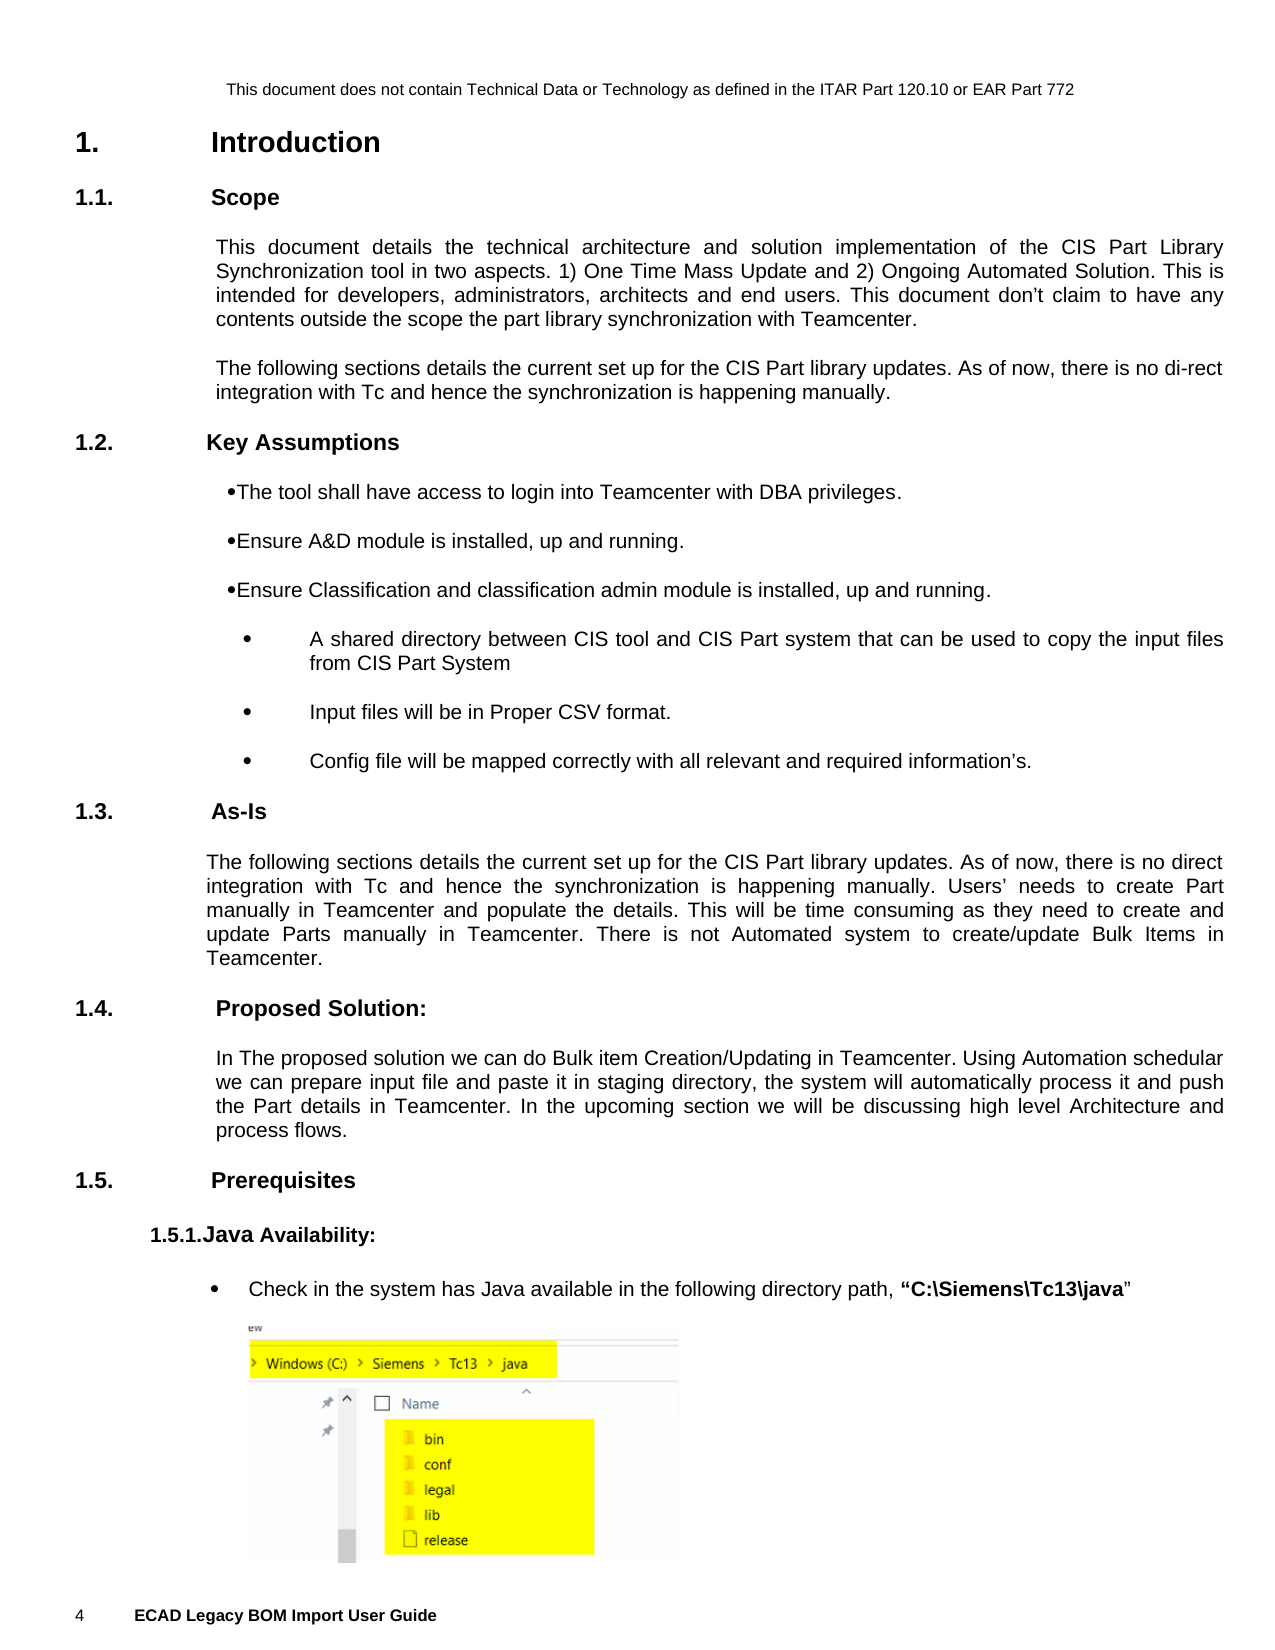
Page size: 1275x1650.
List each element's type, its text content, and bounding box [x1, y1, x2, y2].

list Check in the system has Java available in the following directory path, “C:\Siemens\Tc13\java” [211, 1272, 1226, 1301]
subtitle Proposed Solution: [75, 994, 1226, 1021]
text In The proposed solution we can do Bulk item Creation/Updating in Teamcenter. Using Automation schedular we can prepare input file and paste it in staging directory, the system will automatically process it and push the Part details in Teamcenter. In the upcoming section we will be discussing high level Architecture and process flows. [216, 1046, 1226, 1142]
list The tool shall have access to login into Teamcenter with DBA privileges. [134, 480, 1226, 504]
list Ensure Classification and classification admin module is installed, up and running. [134, 578, 1226, 602]
text The following sections details the current set up for the CIS Part library updates. As of now, there is no di-rect integration with Tc and hence the synchronization is happening manually. [216, 356, 1226, 404]
text The following sections details the current set up for the CIS Part library updates. As of now, there is no direct integration with Tc and hence the synchronization is happening manually. Users’ needs to create Part manually in Teamcenter and populate the details. This will be time consuming as they need to create and update Parts manually in Teamcenter. There is not Automated system to create/update Bulk Items in Teamcenter. [206, 850, 1226, 969]
subtitle As-Is [75, 798, 1226, 825]
text This document details the technical architecture and solution implementation of the CIS Part Library Synchronization tool in two aspects. 1) One Time Mass Update and 2) Ongoing Automated Solution. This is intended for developers, administrators, architects and end users. This document don’t claim to have any contents outside the scope the part library synchronization with Teamcenter. [216, 235, 1226, 331]
subtitle Prerequisites [75, 1167, 1226, 1193]
list Introduction [75, 125, 1226, 158]
picture [248, 1326, 679, 1563]
subtitle Key Assumptions [75, 429, 1226, 455]
text Java Availability: [150, 1218, 1226, 1247]
subtitle Scope [75, 183, 1226, 210]
list Input files will be in Proper CSV format. [244, 700, 1226, 724]
list Ensure A&D module is installed, up and running. [134, 529, 1226, 553]
list Config file will be mapped correctly with all relevant and required information’s. [244, 749, 1226, 773]
list A shared directory between CIS tool and CIS Part system that can be used to copy the input files from CIS Part System [244, 627, 1226, 675]
